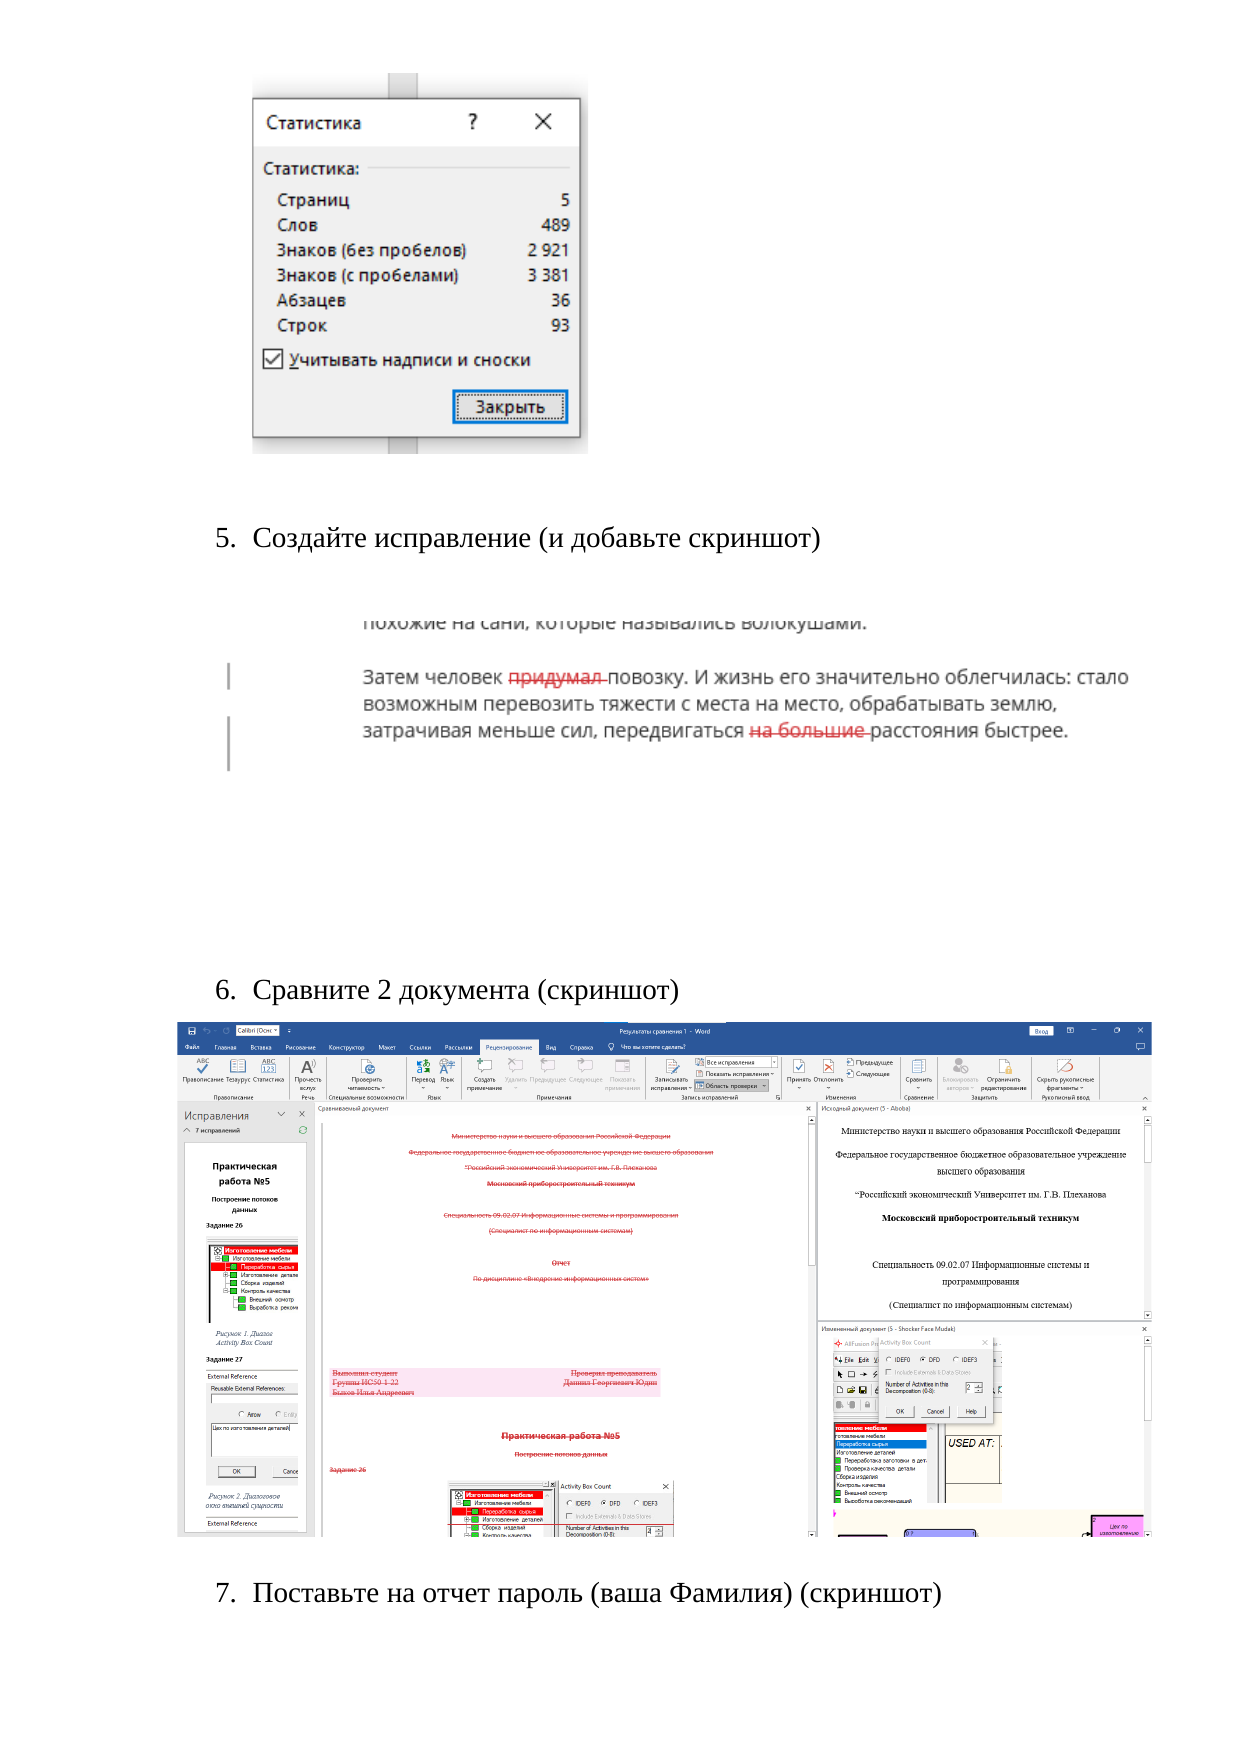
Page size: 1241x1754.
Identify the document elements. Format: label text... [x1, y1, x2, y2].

picture [252, 73, 589, 454]
picture [177, 621, 1152, 805]
list Создайте исправление (и добавьте скриншот) [215, 521, 1152, 554]
list Поставьте на отчет пароль (ваша Фамилия) (скриншот) [215, 1575, 1152, 1609]
picture [177, 1022, 1152, 1537]
list Сравните 2 документа (скриншот) [215, 972, 1152, 1006]
